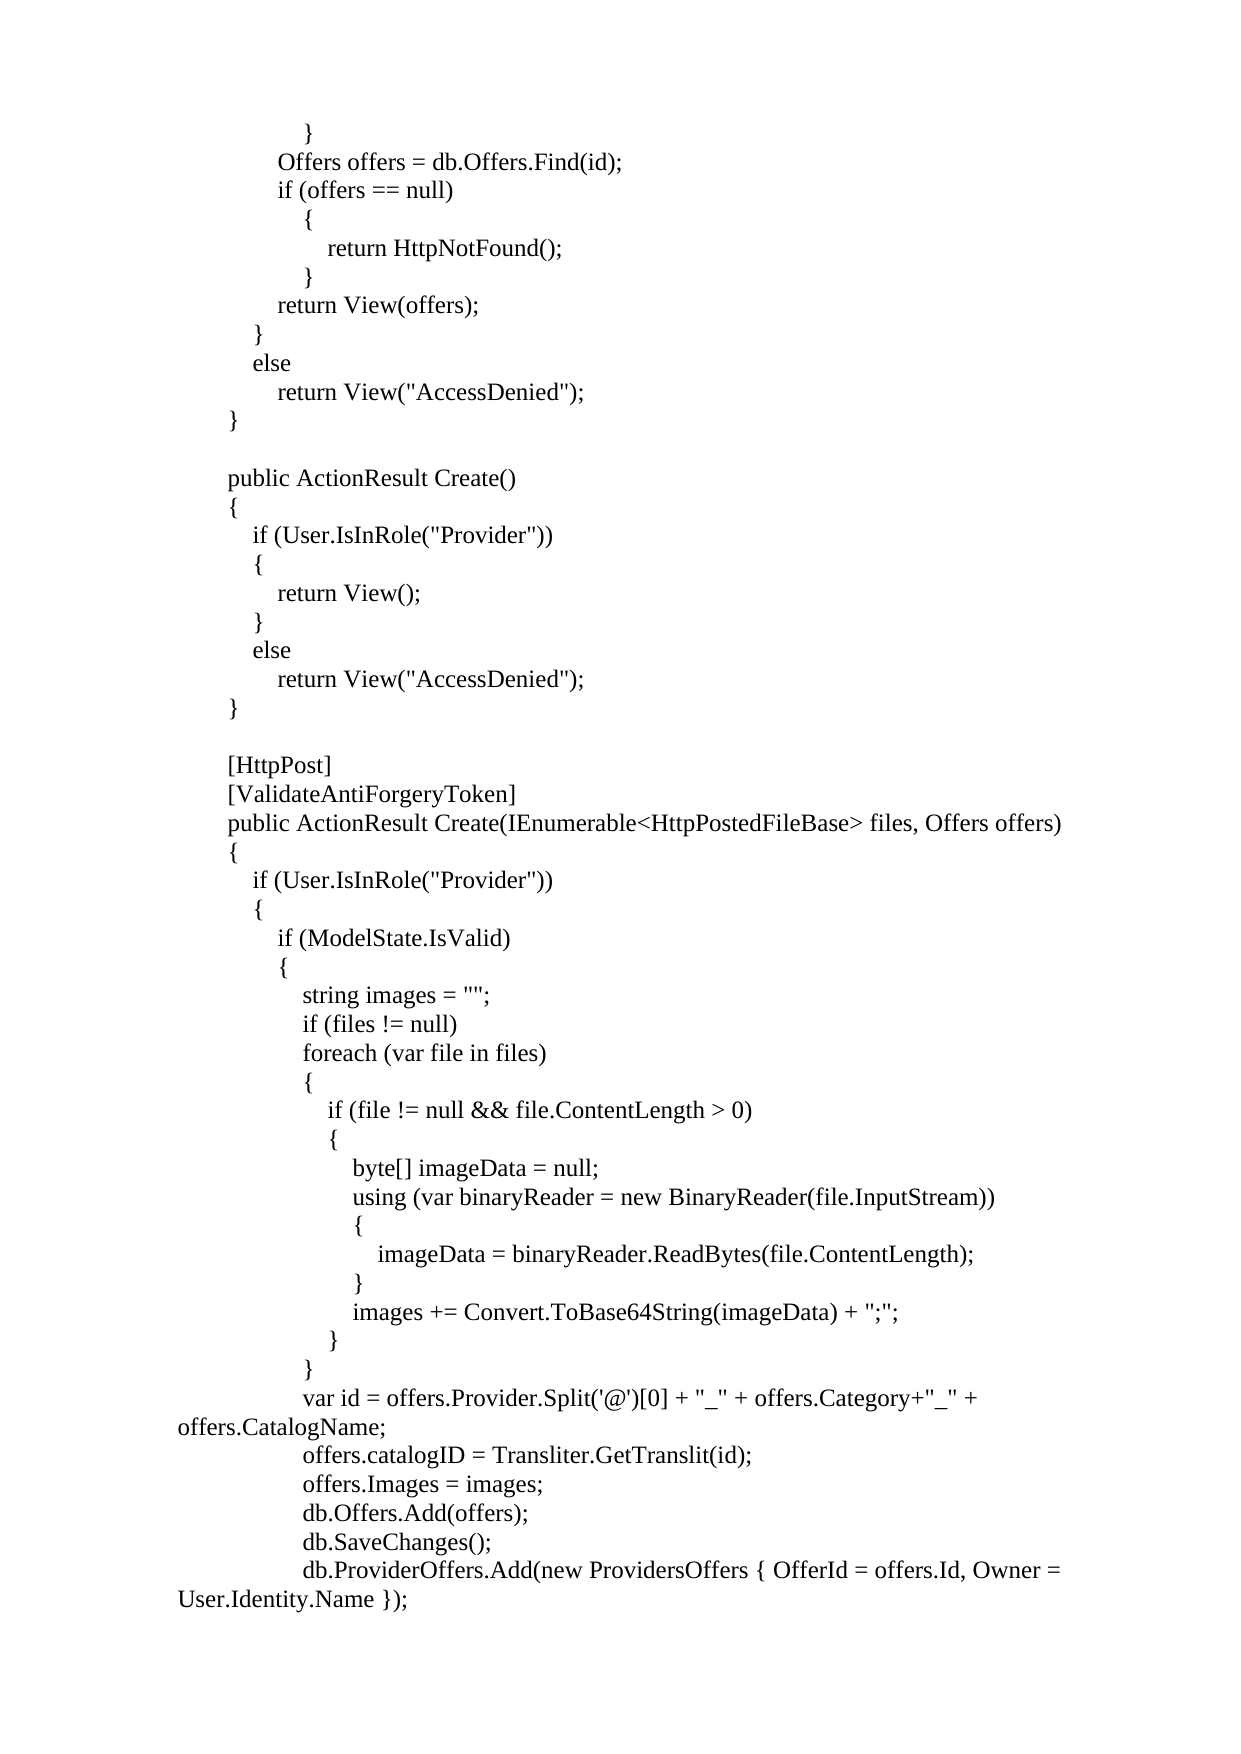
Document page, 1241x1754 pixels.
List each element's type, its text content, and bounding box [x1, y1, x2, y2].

text { [177, 1211, 1152, 1239]
text if (offers == null) [177, 176, 1152, 204]
text offers.Images = images; [177, 1469, 1152, 1498]
text if (files != null) [177, 1009, 1152, 1038]
text return View("AccessDenied"); [177, 664, 1152, 693]
text } [177, 1326, 1152, 1354]
text Offers offers = db.Offers.Find(id); [177, 147, 1152, 176]
text { [177, 549, 1152, 578]
text if (User.IsInRole("Provider")) [177, 866, 1152, 894]
text [HttpPost] [177, 751, 1152, 779]
text foreach (var file in files) [177, 1038, 1152, 1067]
text db.Offers.Add(offers); [177, 1498, 1152, 1527]
text public ActionResult Create(IEnumerable<HttpPostedFileBase> files, Offers offers) [177, 808, 1152, 837]
text var id = offers.Provider.Split('@')[0] + "_" + offers.Category+"_" + offers.CatalogName; [177, 1383, 1152, 1441]
text } [177, 118, 1152, 147]
text return View(offers); [177, 291, 1152, 319]
text } [177, 262, 1152, 291]
text if (ModelState.IsValid) [177, 923, 1152, 952]
text [ValidateAntiForgeryToken] [177, 779, 1152, 808]
text return View(); [177, 578, 1152, 607]
text { [177, 837, 1152, 866]
text else [177, 348, 1152, 377]
text using (var binaryReader = new BinaryReader(file.InputStream)) [177, 1182, 1152, 1211]
text } [177, 406, 1152, 434]
text offers.catalogID = Transliter.GetTranslit(id); [177, 1441, 1152, 1469]
text return HttpNotFound(); [177, 233, 1152, 262]
text } [177, 607, 1152, 636]
text { [177, 1124, 1152, 1153]
text else [177, 636, 1152, 664]
text { [177, 1067, 1152, 1096]
text } [177, 1354, 1152, 1383]
text public ActionResult Create() [177, 463, 1152, 492]
text { [177, 204, 1152, 233]
text if (User.IsInRole("Provider")) [177, 521, 1152, 549]
text if (file != null && file.ContentLength > 0) [177, 1096, 1152, 1124]
text } [177, 1268, 1152, 1297]
text } [177, 693, 1152, 722]
text { [177, 952, 1152, 981]
text } [177, 319, 1152, 348]
text byte[] imageData = null; [177, 1153, 1152, 1182]
text { [177, 492, 1152, 521]
text return View("AccessDenied"); [177, 377, 1152, 406]
text { [177, 894, 1152, 923]
text imageData = binaryReader.ReadBytes(file.ContentLength); [177, 1239, 1152, 1268]
text images += Convert.ToBase64String(imageData) + ";"; [177, 1297, 1152, 1326]
text db.ProviderOffers.Add(new ProvidersOffers { OfferId = offers.Id, Owner = User.Identity.Name }); [177, 1556, 1152, 1613]
text db.SaveChanges(); [177, 1527, 1152, 1556]
text string images = ""; [177, 981, 1152, 1009]
